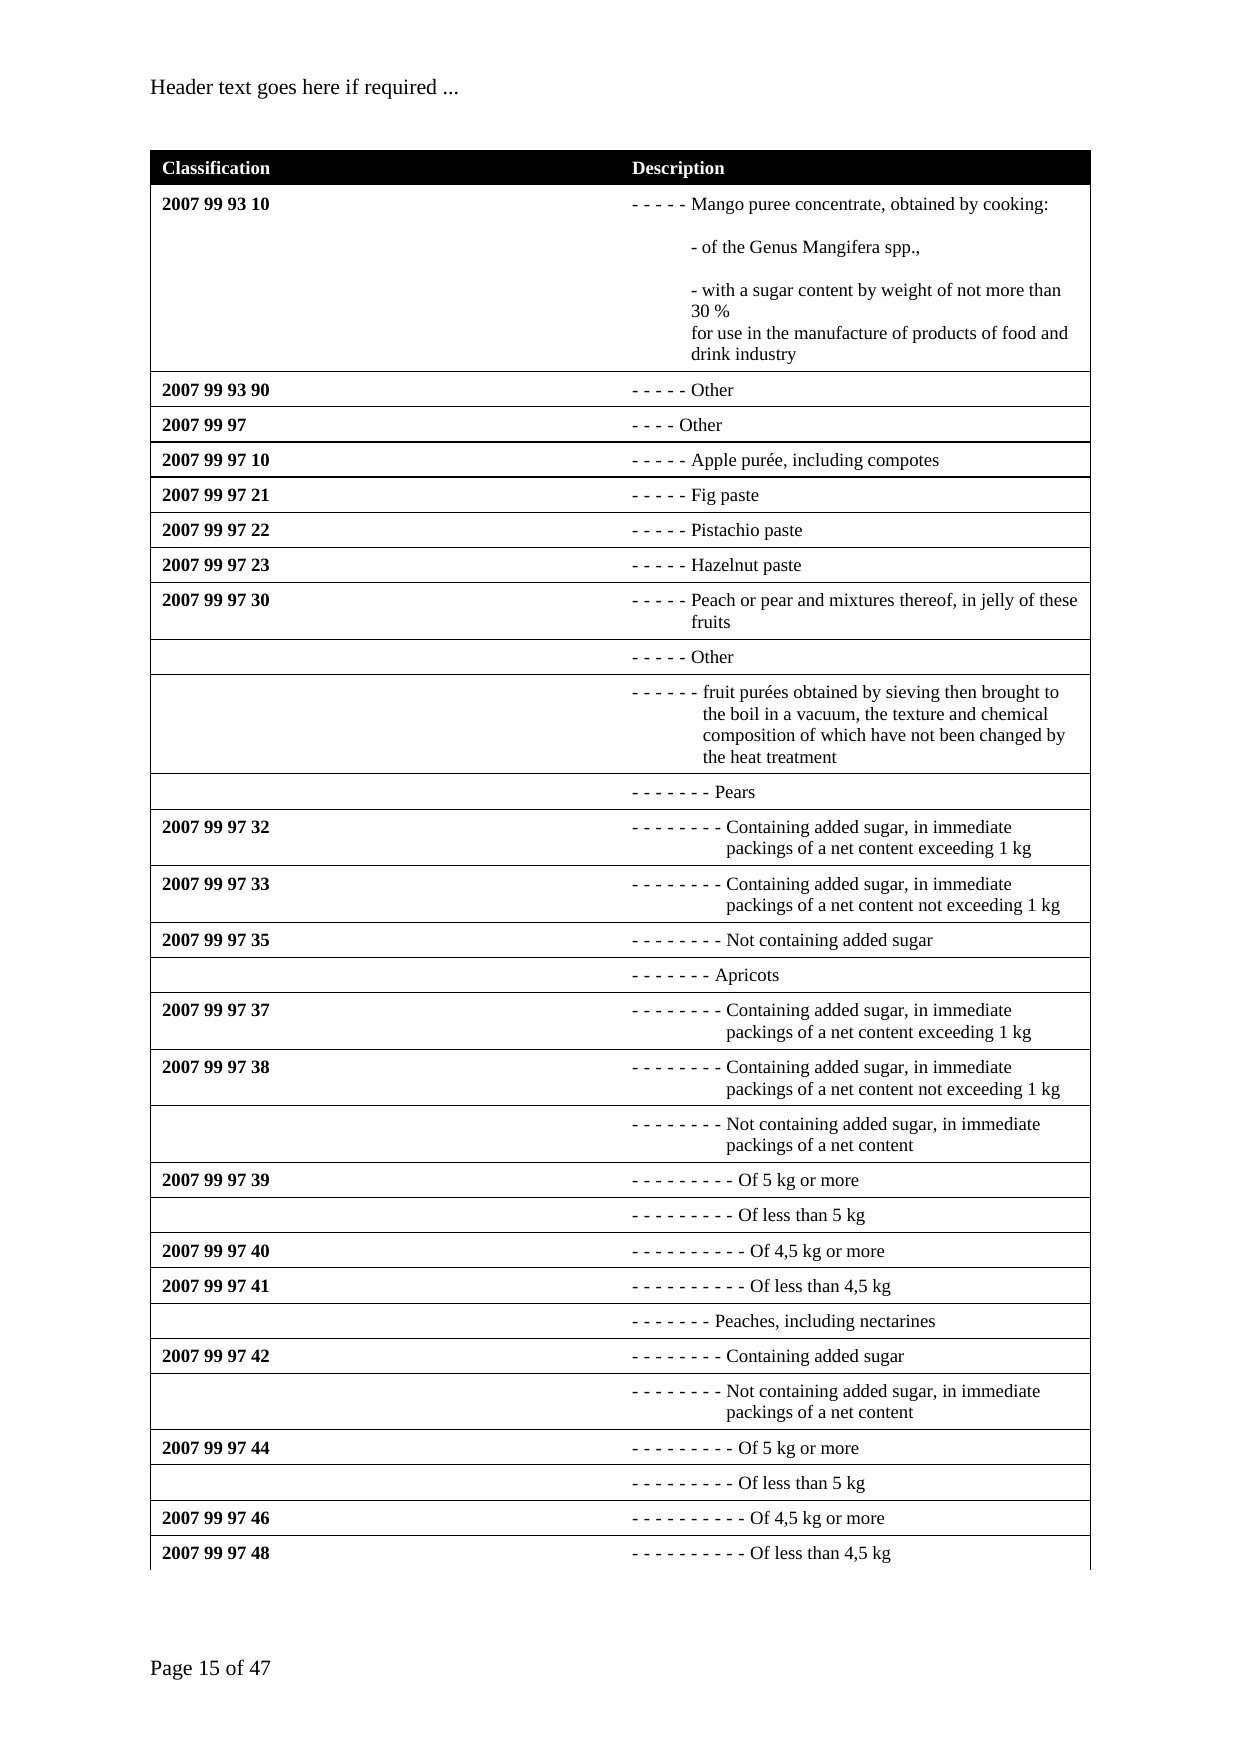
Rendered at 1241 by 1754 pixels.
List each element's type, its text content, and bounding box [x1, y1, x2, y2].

table_cell - - - - - - - - - - Of less than 4,5 kg [621, 1268, 1090, 1302]
table_cell 2007 99 97 46 [151, 1501, 621, 1534]
table_cell - - - - - Fig paste [621, 478, 1090, 512]
table_cell - - - - - - - - - - Of 4,5 kg or more [621, 1501, 1090, 1534]
table_cell - - - - - - - - - - Of 4,5 kg or more [621, 1233, 1090, 1267]
table_cell 2007 99 97 22 [151, 513, 621, 547]
table_cell 2007 99 93 10 [151, 185, 621, 371]
table_cell 2007 99 97 42 [151, 1339, 621, 1373]
table_cell - - - - - - - - - Of 5 kg or more [621, 1163, 1090, 1197]
table_cell [151, 1106, 621, 1162]
table_cell 2007 99 97 40 [151, 1233, 621, 1267]
table_cell [151, 1465, 621, 1499]
table_cell 2007 99 93 90 [151, 372, 621, 406]
table_cell - - - - - Other [621, 640, 1090, 673]
table_cell 2007 99 97 39 [151, 1163, 621, 1197]
table_cell - - - - Other [621, 407, 1090, 441]
table_cell 2007 99 97 37 [151, 993, 621, 1049]
table_cell - - - - - - - - Not containing added sugar [621, 923, 1090, 957]
table_cell - - - - - - - - Not containing added sugar, in immediate packings of a net content [621, 1374, 1090, 1429]
table_cell 2007 99 97 10 [151, 443, 621, 476]
table_cell - - - - - - - - - - Of less than 4,5 kg [621, 1536, 1090, 1570]
table_header Description [621, 151, 1090, 185]
table_cell 2007 99 97 23 [151, 548, 621, 582]
table_cell - - - - - Mango puree concentrate, obtained by cooking: - of the Genus Mangifera spp., - with a sugar content by weight of not more than 30 % for use in the manufacture of products of food and drink industry [621, 185, 1090, 371]
table_cell [151, 1374, 621, 1429]
table_cell [151, 958, 621, 992]
table_cell - - - - - Peach or pear and mixtures thereof, in jelly of these fruits [621, 583, 1090, 638]
table_cell - - - - - - - - Not containing added sugar, in immediate packings of a net content [621, 1106, 1090, 1162]
table_cell 2007 99 97 33 [151, 866, 621, 922]
table_cell 2007 99 97 44 [151, 1430, 621, 1464]
table_cell - - - - - Pistachio paste [621, 513, 1090, 547]
table_cell 2007 99 97 21 [151, 478, 621, 512]
table_cell - - - - - - - Peaches, including nectarines [621, 1304, 1090, 1337]
table_cell - - - - - - - - Containing added sugar [621, 1339, 1090, 1373]
table_header Classification [151, 151, 621, 185]
table_cell - - - - - - - - Containing added sugar, in immediate packings of a net content exceeding 1 kg [621, 810, 1090, 865]
table_cell [151, 675, 621, 773]
table_cell - - - - - Apple purée, including compotes [621, 443, 1090, 476]
table_cell - - - - - - - Pears [621, 774, 1090, 808]
table_cell - - - - - - - Apricots [621, 958, 1090, 992]
table_cell 2007 99 97 32 [151, 810, 621, 865]
table_cell - - - - - - - - Containing added sugar, in immediate packings of a net content not exceeding 1 kg [621, 1050, 1090, 1105]
table_cell [151, 1198, 621, 1232]
table_cell 2007 99 97 30 [151, 583, 621, 638]
table_cell - - - - - - - - - Of 5 kg or more [621, 1430, 1090, 1464]
table_cell 2007 99 97 48 [151, 1536, 621, 1570]
table_cell - - - - - Hazelnut paste [621, 548, 1090, 582]
table_cell - - - - - - - - - Of less than 5 kg [621, 1465, 1090, 1499]
table_cell - - - - - - - - Containing added sugar, in immediate packings of a net content exceeding 1 kg [621, 993, 1090, 1049]
table_cell - - - - - Other [621, 372, 1090, 406]
table_cell [151, 640, 621, 673]
table_cell 2007 99 97 38 [151, 1050, 621, 1105]
table_cell 2007 99 97 35 [151, 923, 621, 957]
table_cell 2007 99 97 [151, 407, 621, 441]
table_cell - - - - - - fruit purées obtained by sieving then brought to the boil in a vacuum, the texture and chemical composition of which have not been changed by the heat treatment [621, 675, 1090, 773]
table_cell - - - - - - - - - Of less than 5 kg [621, 1198, 1090, 1232]
table_cell [151, 774, 621, 808]
table_cell - - - - - - - - Containing added sugar, in immediate packings of a net content not exceeding 1 kg [621, 866, 1090, 922]
table_cell 2007 99 97 41 [151, 1268, 621, 1302]
table_cell [151, 1304, 621, 1337]
